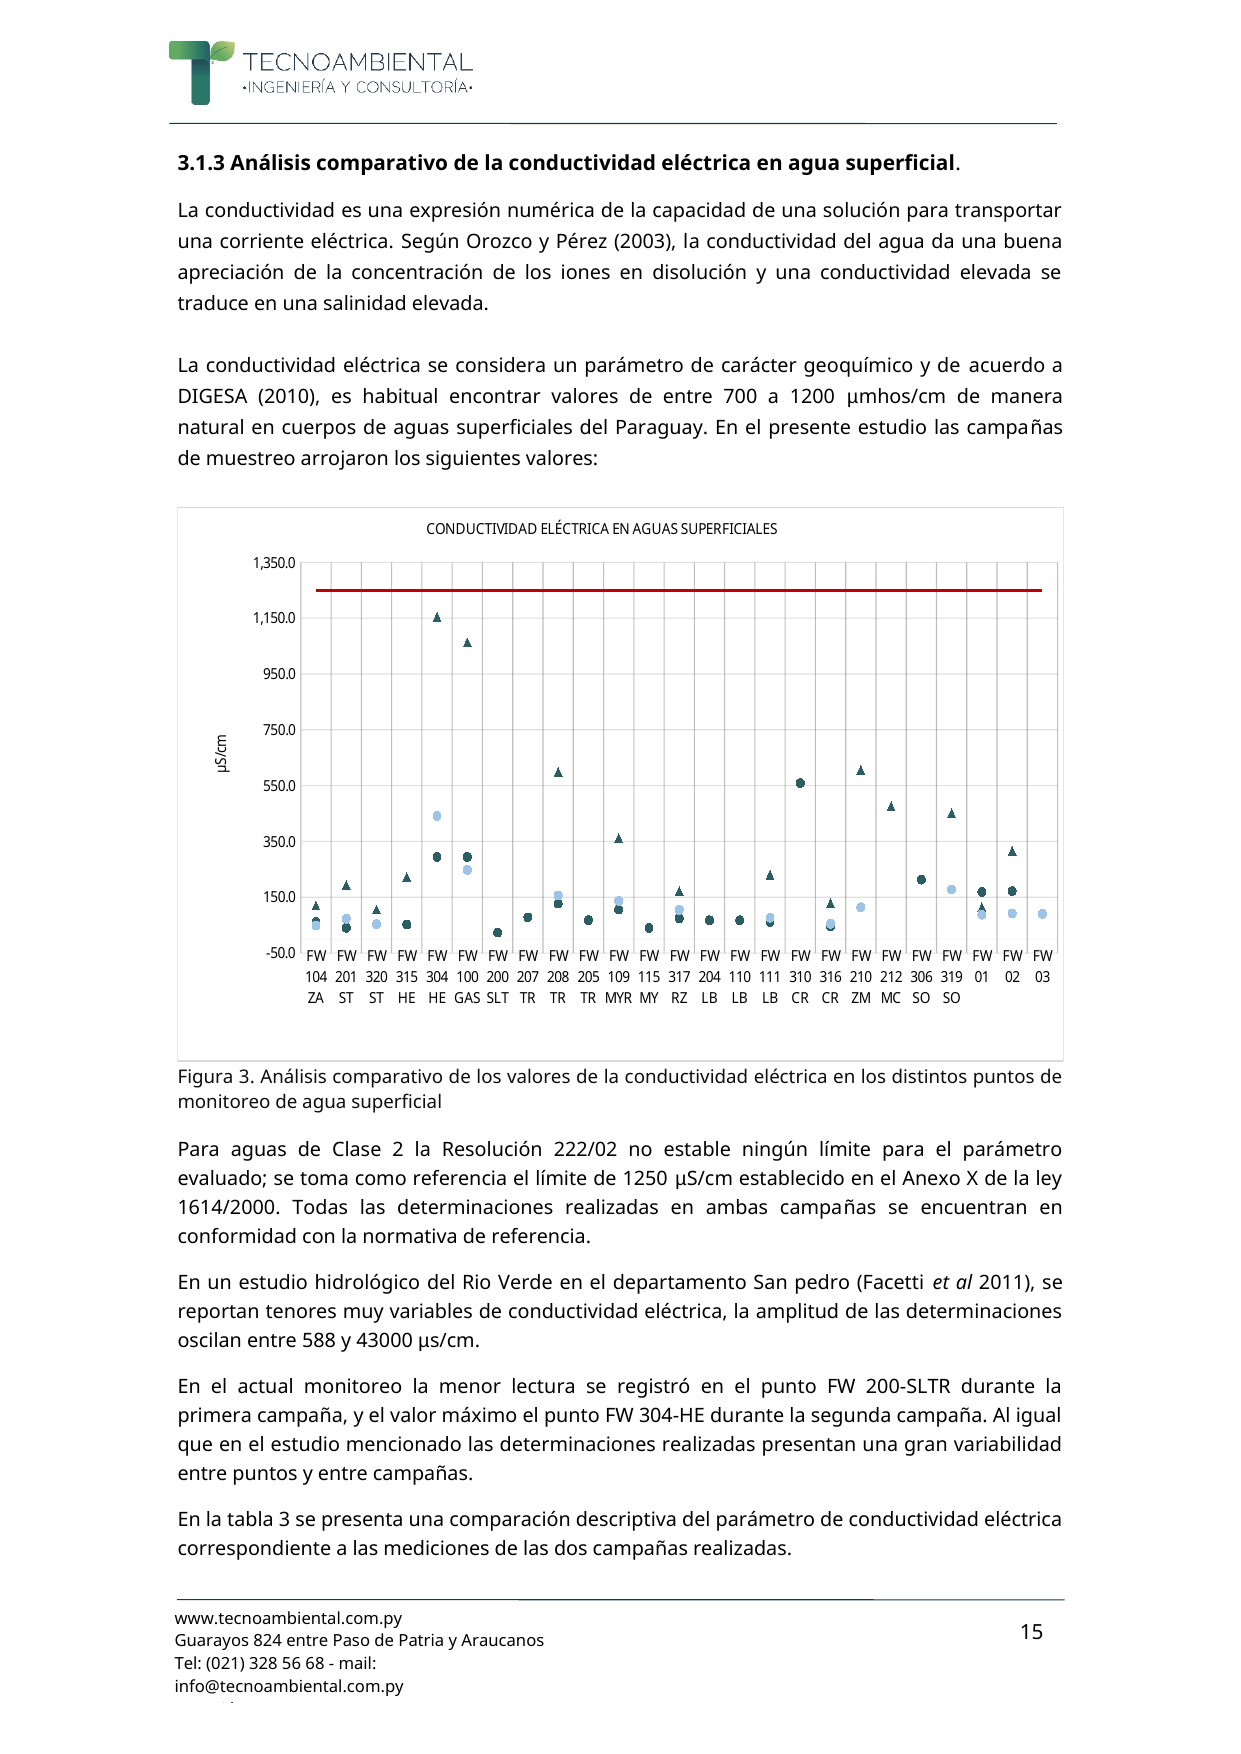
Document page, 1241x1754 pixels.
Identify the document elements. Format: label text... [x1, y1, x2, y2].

text 3.1.3 Análisis comparativo de la conductividad eléctrica en agua superficial. [177, 148, 1063, 176]
list En un estudio hidrológico del Rio Verde en el departamento San pedro (Facetti et al 2011), se reportan tenores muy variables de conductividad eléctrica, la amplitud de las determinaciones oscilan entre 588 y 43000 μs/cm. [177, 1268, 1063, 1353]
list En el actual monitoreo la menor lectura se registró en el punto FW 200-SLTR durante la primera campaña, y el valor máximo el punto FW 304-HE durante la segunda campaña. Al igual que en el estudio mencionado las determinaciones realizadas presentan una gran variabilidad entre puntos y entre campañas. [177, 1372, 1063, 1486]
text La conductividad eléctrica se considera un parámetro de carácter geoquímico y de acuerdo a DIGESA (2010), es habitual encontrar valores de entre 700 a 1200 μmhos/cm de manera natural en cuerpos de aguas superficiales del Paraguay. En el presente estudio las campañas de muestreo arrojaron los siguientes valores: [177, 351, 1063, 471]
picture [151, 13, 491, 132]
list En la tabla 3 se presenta una comparación descriptiva del parámetro de conductividad eléctrica correspondiente a las mediciones de las dos campañas realizadas. [177, 1505, 1063, 1561]
list Para aguas de Clase 2 la Resolución 222/02 no estable ningún límite para el parámetro evaluado; se toma como referencia el límite de 1250 μS/cm establecido en el Anexo X de la ley 1614/2000. Todas las determinaciones realizadas en ambas campañas se encuentran en conformidad con la normativa de referencia. [177, 1135, 1063, 1249]
text La conductividad es una expresión numérica de la capacidad de una solución para transportar una corriente eléctrica. Según Orozco y Pérez (2003), la conductividad del agua da una buena apreciación de la concentración de los iones en disolución y una conductividad elevada se traduce en una salinidad elevada. [177, 196, 1063, 316]
